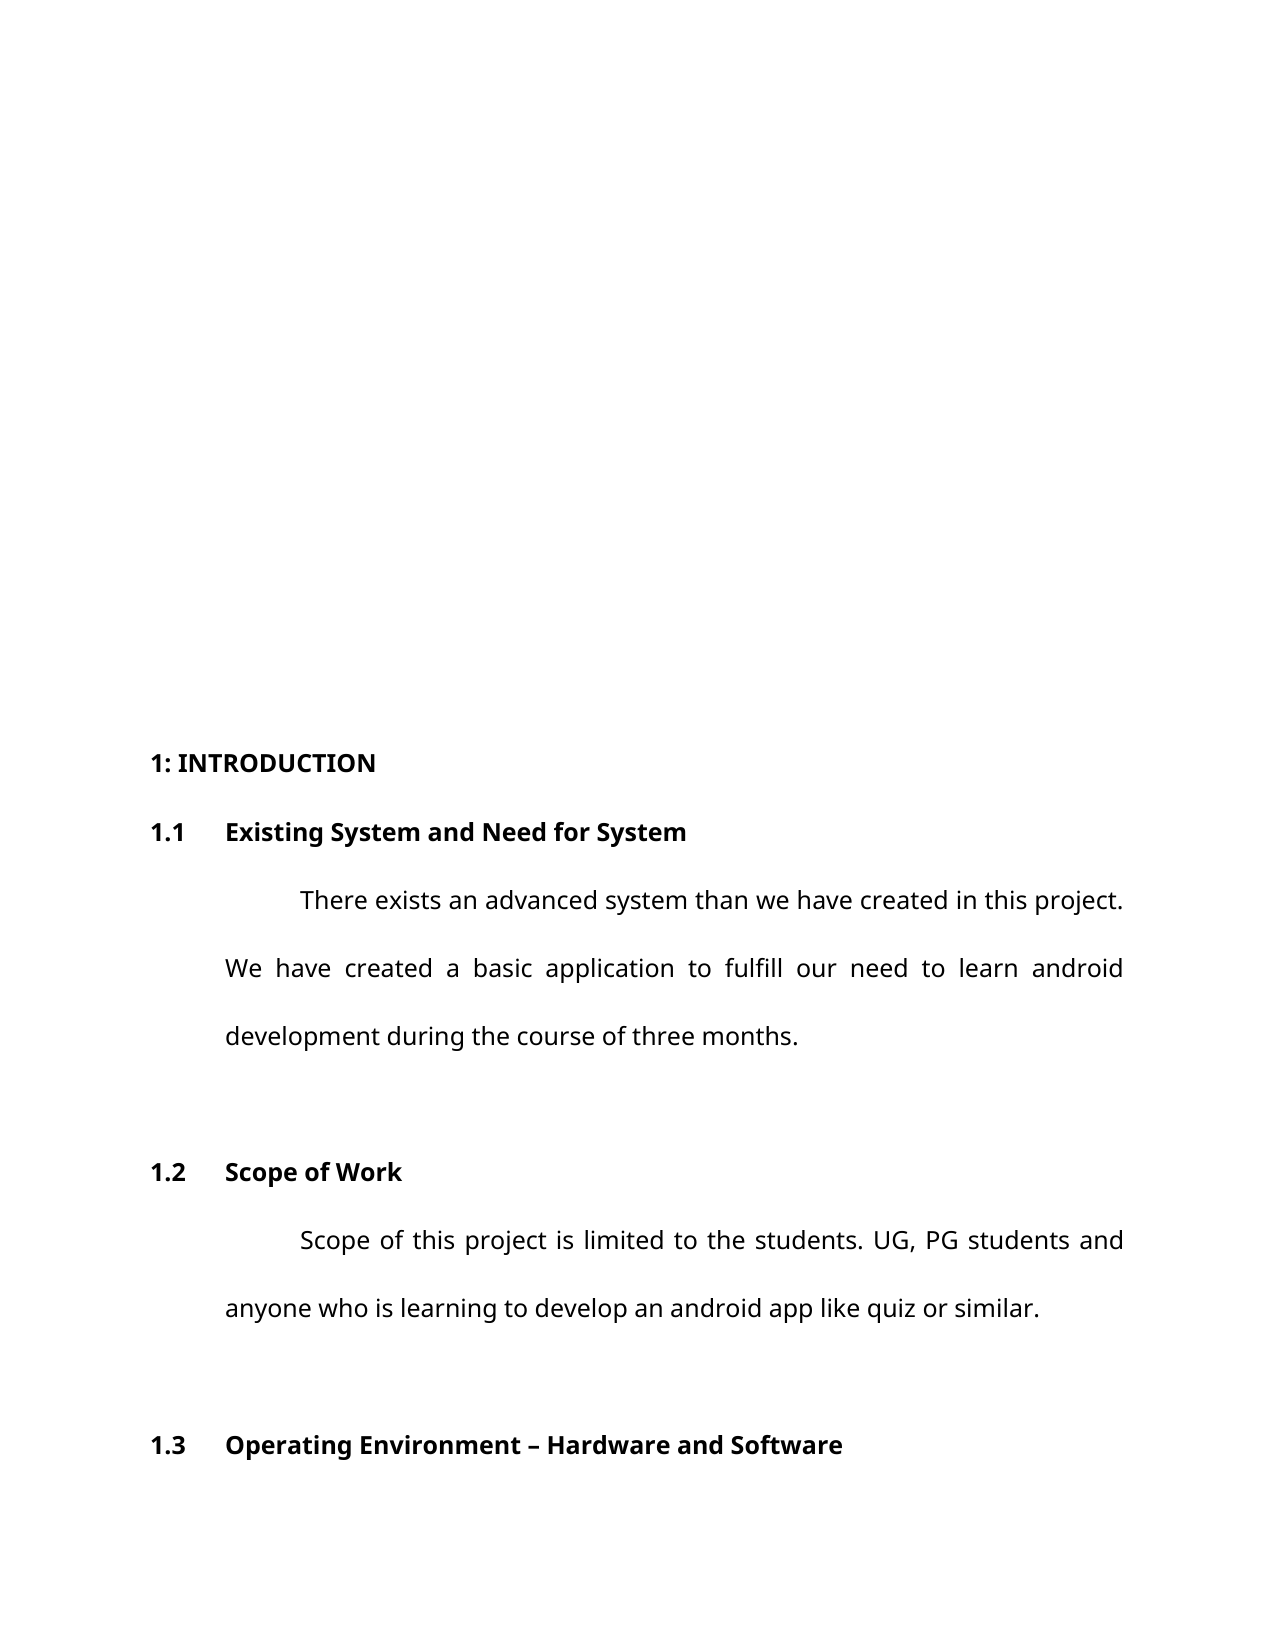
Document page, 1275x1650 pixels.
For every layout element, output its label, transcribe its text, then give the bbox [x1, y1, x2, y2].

text 1: INTRODUCTION [150, 746, 1125, 780]
text There exists an advanced system than we have created in this project. We have created a basic application to fulfill our need to learn android development during the course of three months. [225, 882, 1125, 1053]
list Existing System and Need for System [150, 814, 1125, 848]
text Scope of this project is limited to the students. UG, PG students and anyone who is learning to develop an android app like quiz or similar. [225, 1223, 1125, 1325]
list Operating Environment – Hardware and Software [150, 1427, 1125, 1461]
list Scope of Work [150, 1155, 1125, 1189]
